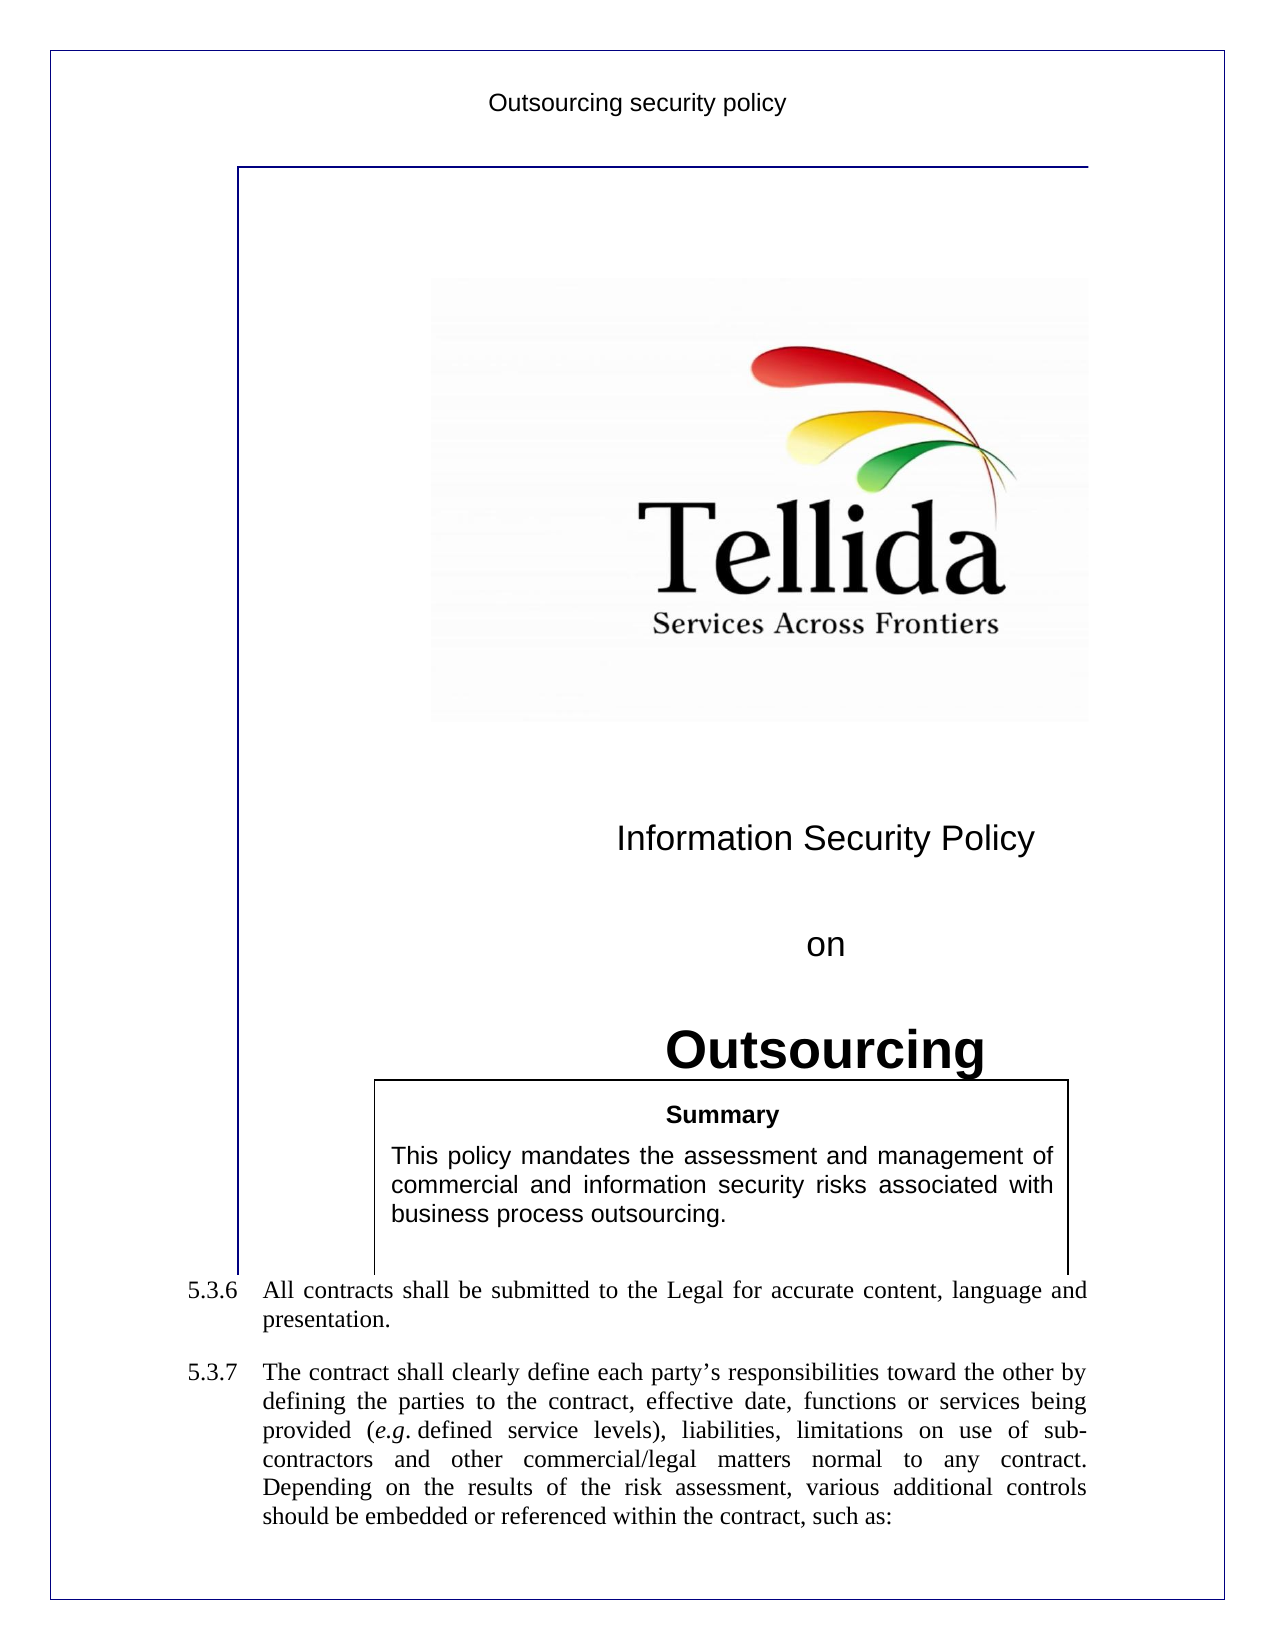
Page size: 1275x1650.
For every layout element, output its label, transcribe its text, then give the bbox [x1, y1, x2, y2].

subtitle The contract shall clearly define each party’s responsibilities toward the other by defining the parties to the contract, effective date, functions or services being provided (e.g. defined service levels), liabilities, limitations on use of sub-contractors and other commercial/legal matters normal to any contract. Depending on the results of the risk assessment, various additional controls should be embedded or referenced within the contract, such as: [187, 1357, 1088, 1530]
subtitle All contracts shall be submitted to the Legal for accurate content, language and presentation. [187, 1275, 1088, 1332]
